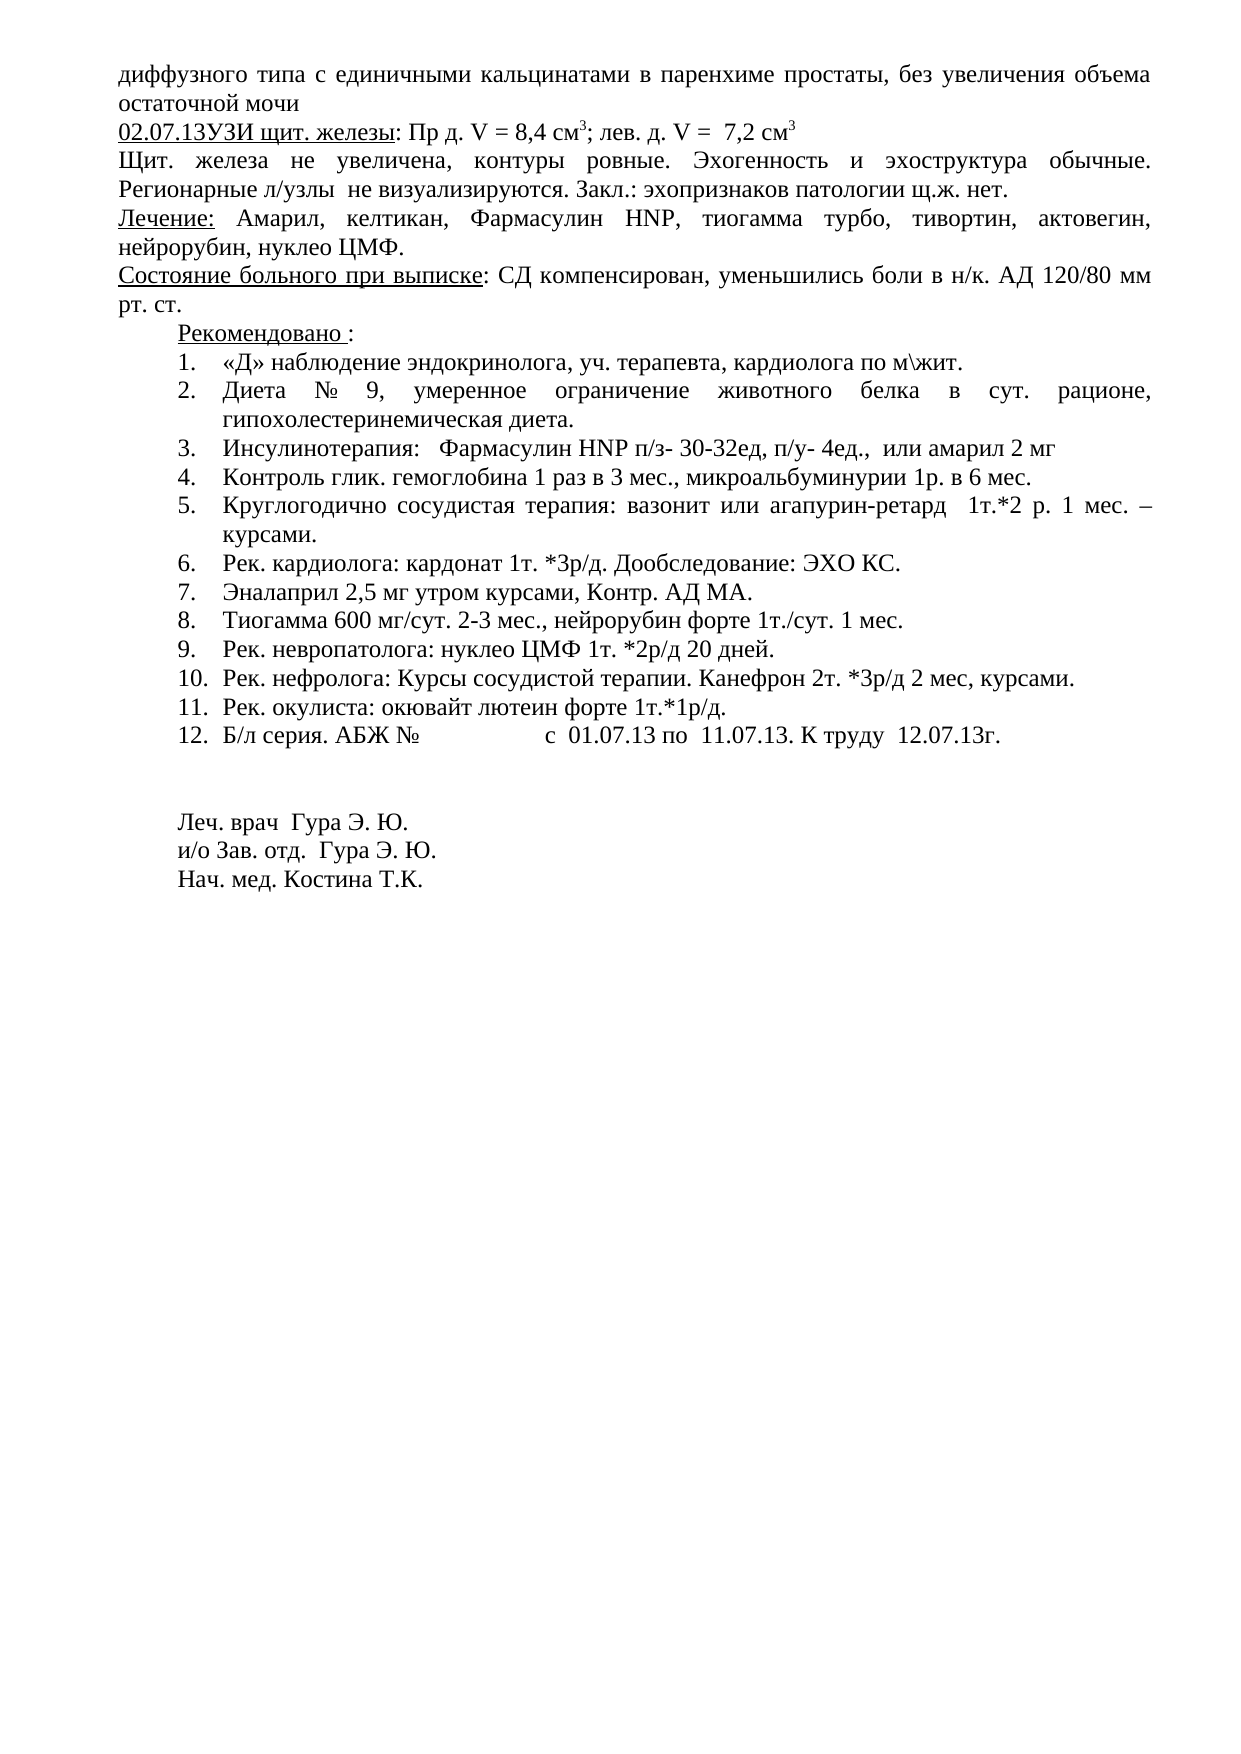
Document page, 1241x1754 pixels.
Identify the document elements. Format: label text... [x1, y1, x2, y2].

list Тиогамма 600 мг/сут. 2-3 мес., нейрорубин форте 1т./сут. 1 мес. [177, 605, 1152, 634]
list Контроль глик. гемоглобина 1 раз в 3 мес., микроальбуминурии 1р. в 6 мес. [177, 462, 1152, 490]
list Инсулинотерапия: Фармасулин НNР п/з- 30-32ед, п/у- 4ед., или амарил 2 мг [177, 433, 1152, 462]
list Рек. нефролога: Курсы сосудистой терапии. Канефрон 2т. *3р/д 2 мес, курсами. [177, 663, 1152, 692]
text Лечение: Амарил, келтикан, Фармасулин HNP, тиогамма турбо, тивортин, актовегин, нейрорубин, нуклео ЦМФ. [118, 203, 1152, 260]
list Эналаприл 2,5 мг утром курсами, Контр. АД МА. [177, 577, 1152, 605]
text и/о Зав. отд. Гура Э. Ю. [177, 835, 1152, 864]
text Щит. железа не увеличена, контуры ровные. Эхогенность и эхоструктура обычные. Регионарные л/узлы не визуализируются. Закл.: эхопризнаков патологии щ.ж. нет. [118, 145, 1152, 203]
list Рек. невропатолога: нуклео ЦМФ 1т. *2р/д 20 дней. [177, 634, 1152, 663]
list «Д» наблюдение эндокринолога, уч. терапевта, кардиолога по м\жит. [177, 347, 1152, 375]
list Диета № 9, умеренное ограничение животного белка в сут. рационе, гипохолестеринемическая диета. [177, 375, 1152, 433]
list Рек. окулиста: окювайт лютеин форте 1т.*1р/д. [177, 692, 1152, 720]
list Круглогодично сосудистая терапия: вазонит или агапурин-ретард 1т.*2 р. 1 мес. – курсами. [177, 490, 1152, 548]
text 02.07.13УЗИ щит. железы: Пр д. V = 8,4 см3; лев. д. V = 7,2 см3 [118, 117, 1152, 145]
list Рек. кардиолога: кардонат 1т. *3р/д. Дообследование: ЭХО КС. [177, 548, 1152, 577]
text Состояние больного при выписке: СД компенсирован, уменьшились боли в н/к. АД 120/80 мм рт. ст. [118, 260, 1152, 318]
list Б/л серия. АБЖ № с 01.07.13 по 11.07.13. К труду 12.07.13г. [177, 720, 1152, 749]
subtitle Леч. врач Гура Э. Ю. [177, 807, 1152, 835]
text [118, 59, 1152, 117]
text Рекомендовано : [177, 318, 1152, 347]
text Нач. мед. Костина Т.К. [177, 864, 1152, 893]
